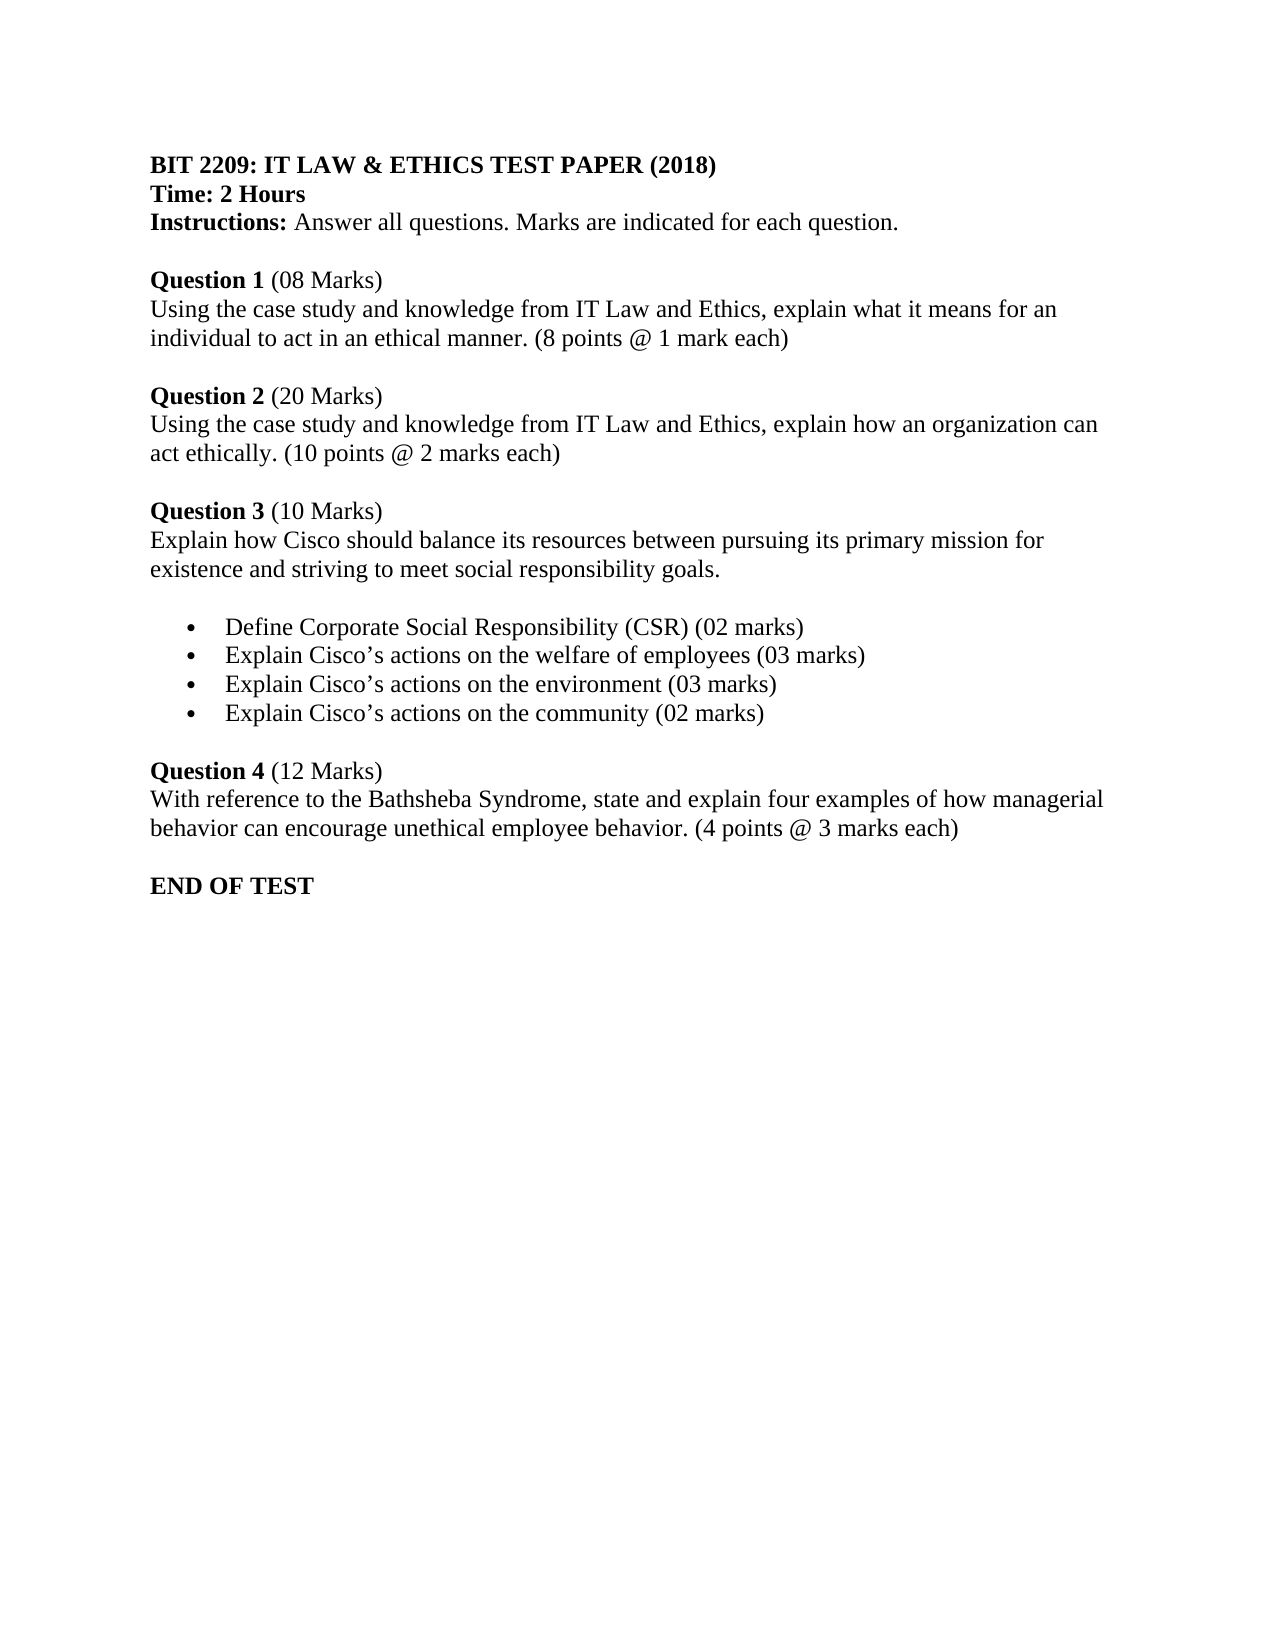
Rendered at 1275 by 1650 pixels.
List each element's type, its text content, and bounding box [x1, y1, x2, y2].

text Question 3 (10 Marks) Explain how Cisco should balance its resources between pursuing its primary mission for existence and striving to meet social responsibility goals. [150, 496, 1125, 582]
text END OF TEST [150, 871, 1125, 900]
text Question 2 (20 Marks) Using the case study and knowledge from IT Law and Ethics, explain how an organization can act ethically. (10 points @ 2 marks each) [150, 381, 1125, 467]
list Define Corporate Social Responsibility (CSR) (02 marks) [187, 612, 1125, 640]
text Question 4 (12 Marks) With reference to the Bathsheba Syndrome, state and explain four examples of how managerial behavior can encourage unethical employee behavior. (4 points @ 3 marks each) [150, 756, 1125, 842]
list Explain Cisco’s actions on the welfare of employees (03 marks) [187, 640, 1125, 669]
text Question 1 (08 Marks) Using the case study and knowledge from IT Law and Ethics, explain what it means for an individual to act in an ethical manner. (8 points @ 1 mark each) [150, 265, 1125, 352]
list Explain Cisco’s actions on the environment (03 marks) [187, 669, 1125, 698]
list Explain Cisco’s actions on the community (02 marks) [187, 698, 1125, 727]
text BIT 2209: IT LAW & ETHICS TEST PAPER (2018) Time: 2 Hours Instructions: Answer all questions. Marks are indicated for each question. [150, 150, 1125, 236]
